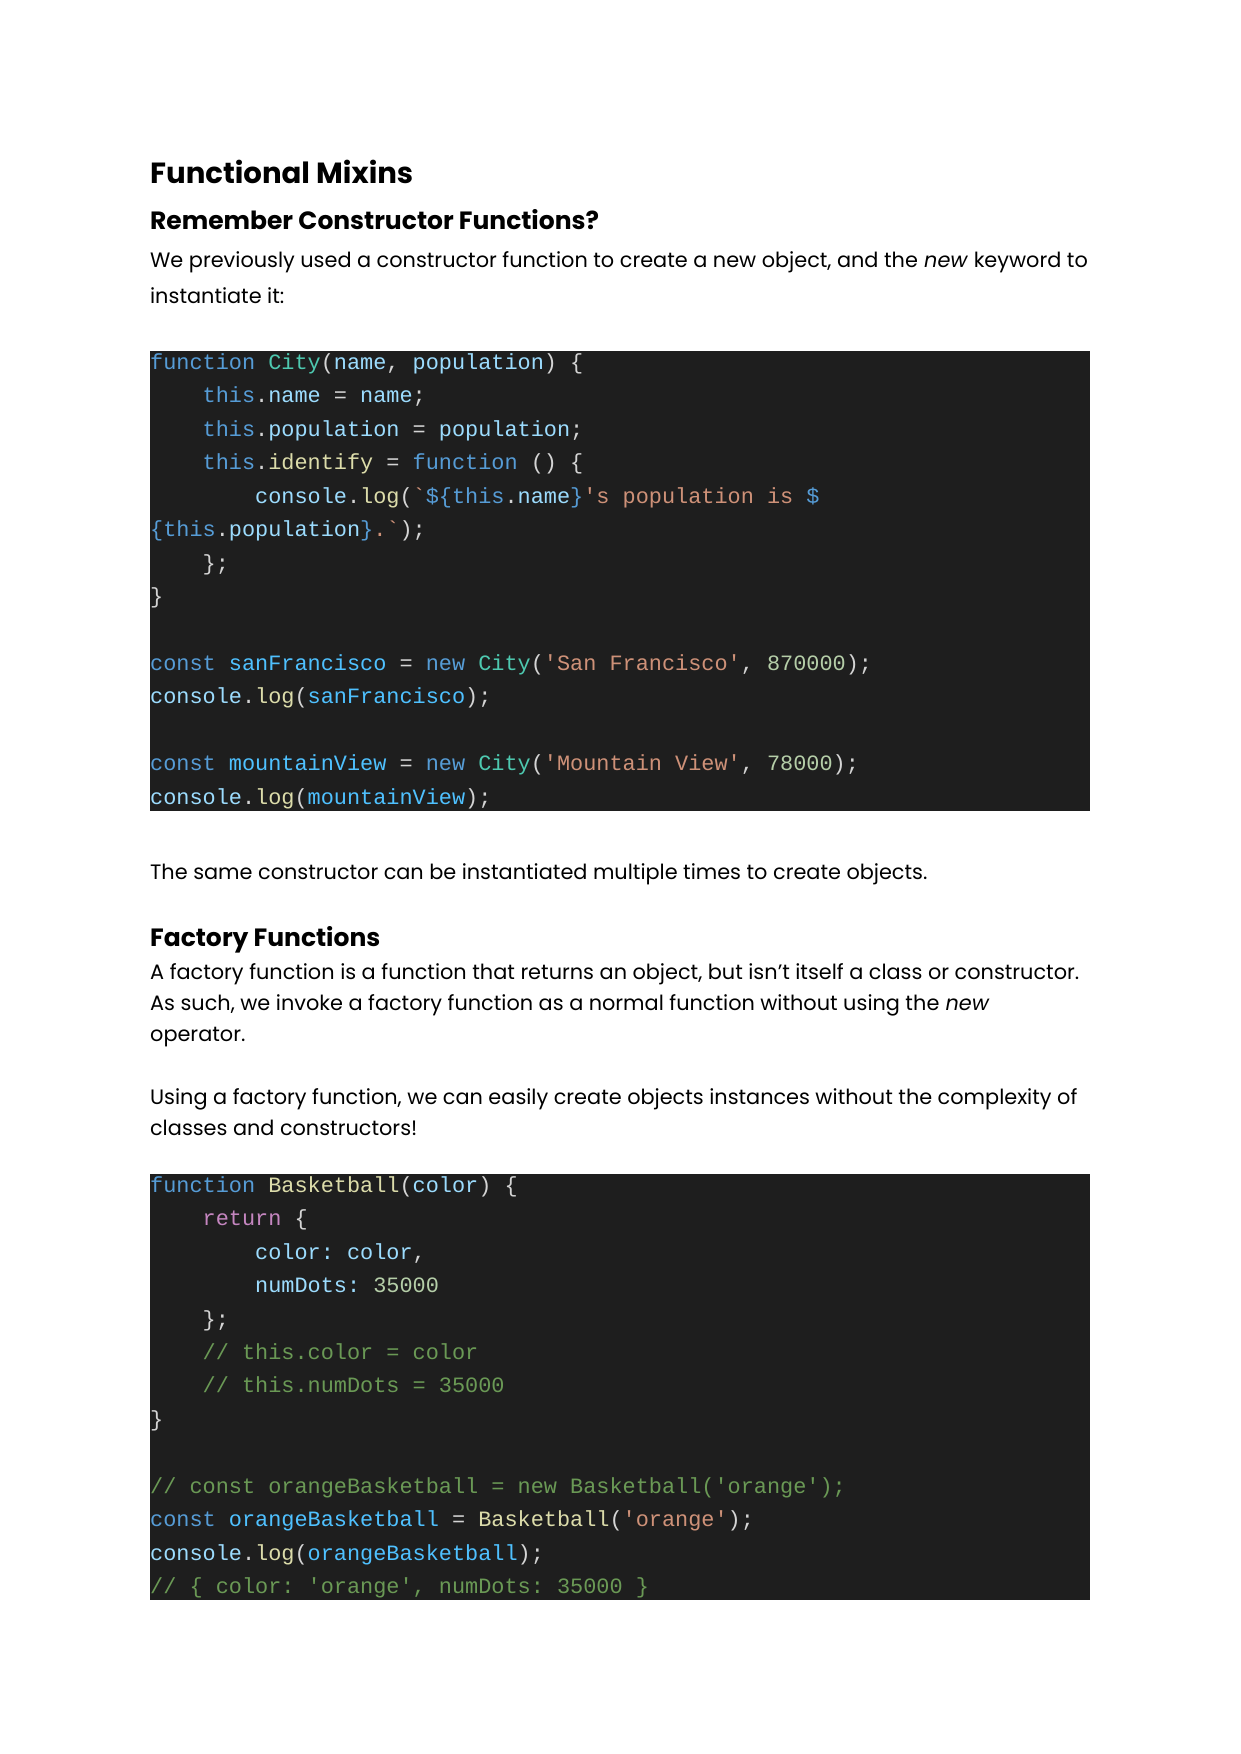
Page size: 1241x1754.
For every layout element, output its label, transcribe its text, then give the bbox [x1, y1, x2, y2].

text console.log(sanFrancisco); [150, 686, 1090, 710]
text this.identify = function () { [150, 452, 1090, 476]
text // this.numDots = 35000 [150, 1375, 1090, 1399]
text } [150, 1408, 1090, 1433]
text // const orangeBasketball = new Basketball('orange'); [150, 1475, 1090, 1500]
text Functional Mixins [150, 150, 1090, 194]
text numDots: 35000 [150, 1274, 1090, 1299]
text }; [150, 552, 1090, 577]
text const orangeBasketball = Basketball('orange'); [150, 1508, 1090, 1533]
text We previously used a constructor function to create a new object, and the new keyword to instantiate it: [150, 243, 1090, 311]
text A factory function is a function that returns an object, but isn’t itself a class or constructor. As such, we invoke a factory function as a normal function without using the new operator. [150, 955, 1090, 1049]
text } [150, 585, 1090, 610]
text Using a factory function, we can easily create objects instances without the complexity of classes and constructors! [150, 1080, 1090, 1143]
text }; [150, 1308, 1090, 1333]
text const sanFrancisco = new City('San Francisco', 870000); [150, 652, 1090, 677]
text The same constructor can be instantiated multiple times to create objects. [150, 855, 1090, 887]
text this.name = name; [150, 385, 1090, 409]
text console.log(`${this.name}'s population is ${this.population}.`); [150, 485, 1090, 543]
text Factory Functions [150, 918, 1090, 955]
text return { [150, 1207, 1090, 1232]
text Remember Constructor Functions? [150, 200, 1090, 238]
text this.population = population; [150, 418, 1090, 443]
text function City(name, population) { [150, 351, 1090, 376]
text // { color: 'orange', numDots: 35000 } [150, 1575, 1090, 1600]
text function Basketball(color) { [150, 1174, 1090, 1199]
text console.log(mountainView); [150, 786, 1090, 811]
text console.log(orangeBasketball); [150, 1542, 1090, 1567]
text // this.color = color [150, 1341, 1090, 1366]
text const mountainView = new City('Mountain View', 78000); [150, 752, 1090, 777]
text color: color, [150, 1241, 1090, 1266]
